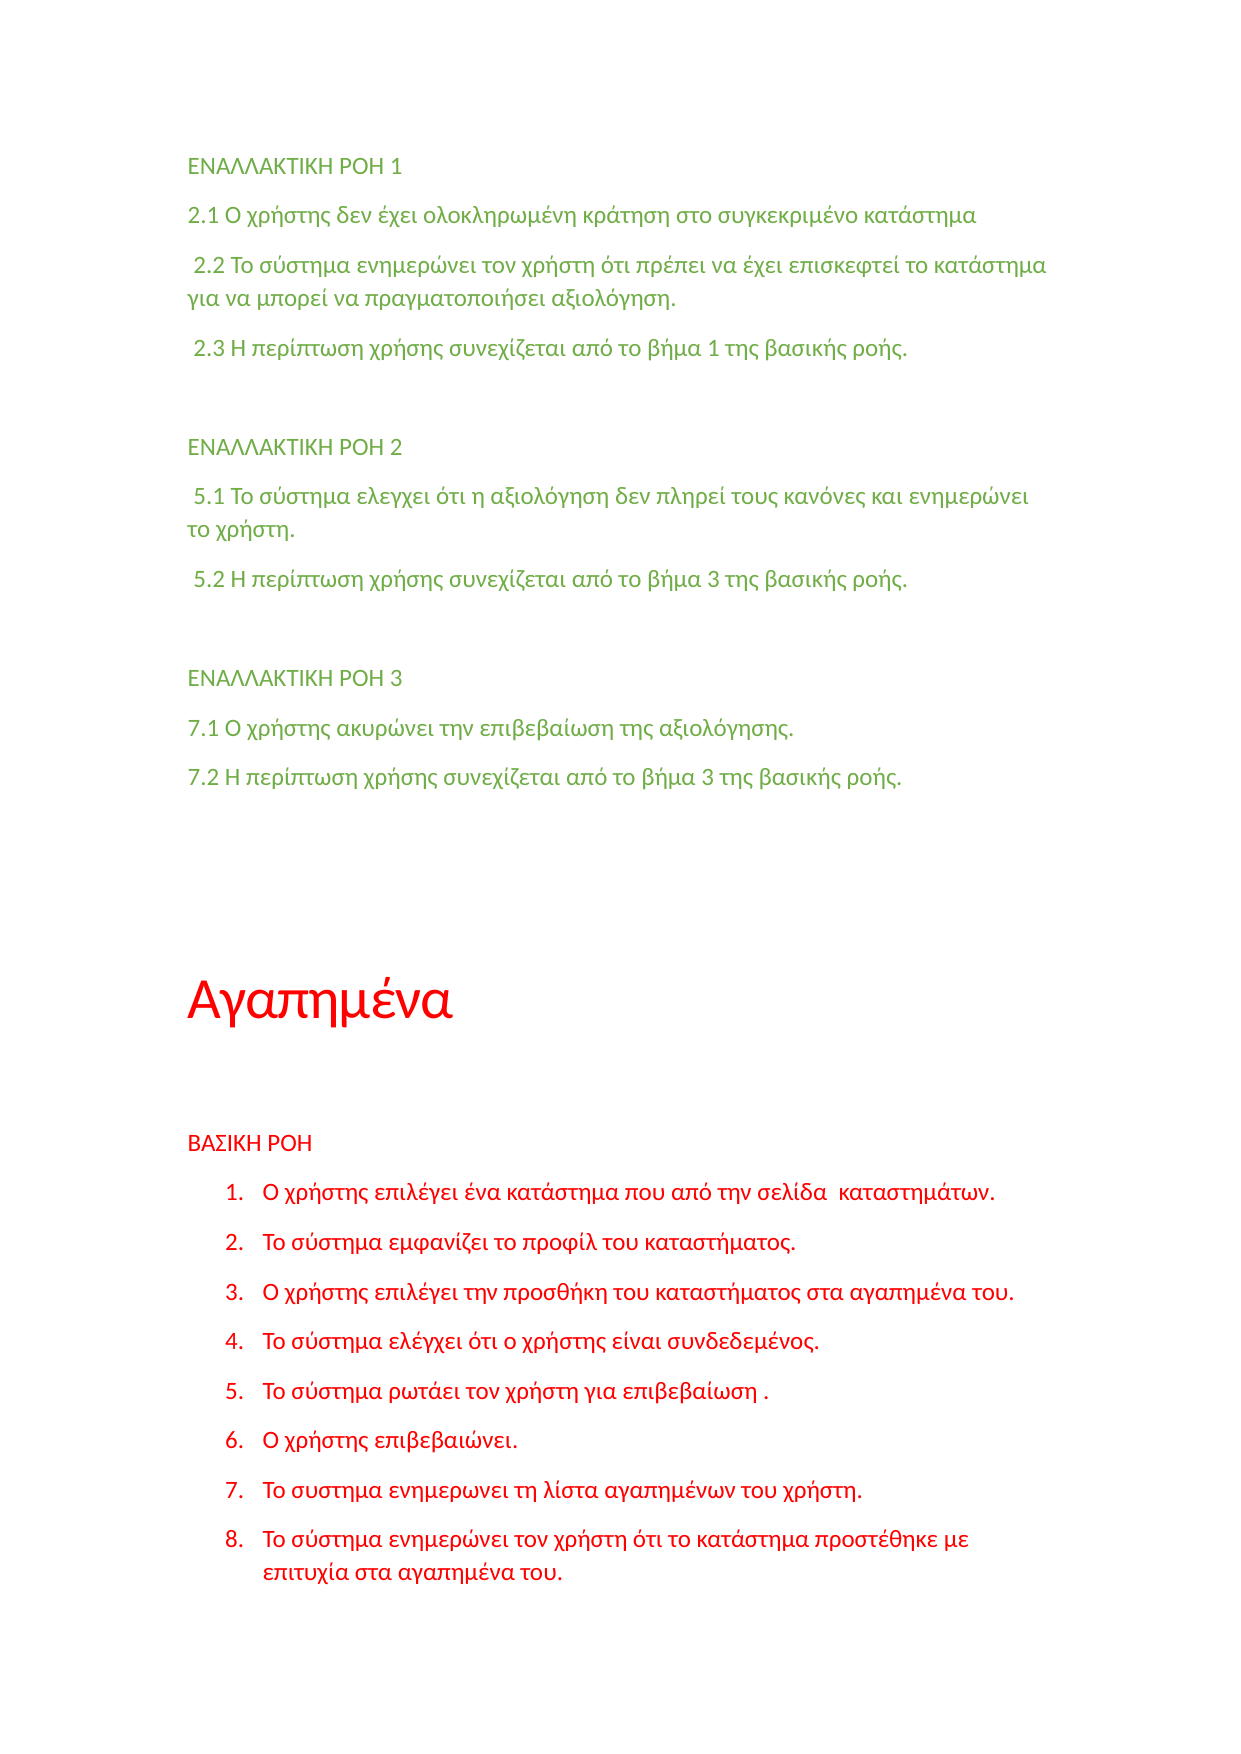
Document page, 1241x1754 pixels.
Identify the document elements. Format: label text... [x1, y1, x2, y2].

text ΕΝΑΛΛΑΚΤΙΚΗ ΡΟΗ 1 [187, 150, 1053, 181]
text 2.2 Το σύστημα ενημερώνει τον χρήστη ότι πρέπει να έχει επισκεφτεί το κατάστημα για να μπορεί να πραγματοποιήσει αξιολόγηση. [187, 249, 1053, 313]
text 7.1 Ο χρήστης ακυρώνει την επιβεβαίωση της αξιολόγησης. [187, 712, 1053, 742]
text 2.3 Η περίπτωση χρήσης συνεχίζεται από το βήμα 1 της βασικής ροής. [187, 332, 1053, 362]
title Αγαπημένα [187, 962, 1053, 1033]
list Το σύστημα εμφανίζει το προφίλ του καταστήματος. [225, 1226, 1053, 1257]
text 5.2 Η περίπτωση χρήσης συνεχίζεται από το βήμα 3 της βασικής ροής. [187, 563, 1053, 593]
text 5.1 Το σύστημα ελεγχει ότι η αξιολόγηση δεν πληρεί τους κανόνες και ενημερώνει το χρήστη. [187, 480, 1053, 544]
text ΕΝΑΛΛΑΚΤΙΚΗ ΡΟΗ 2 [187, 431, 1053, 461]
list Ο χρήστης επιβεβαιώνει. [225, 1424, 1053, 1455]
list Το συστημα ενημερωνει τη λίστα αγαπημένων του χρήστη. [225, 1474, 1053, 1504]
list Το σύστημα ενημερώνει τον χρήστη ότι το κατάστημα προστέθηκε με επιτυχία στα αγαπημένα του. [225, 1524, 1053, 1587]
list Το σύστημα ρωτάει τον χρήστη για επιβεβαίωση . [225, 1375, 1053, 1405]
text ΒΑΣΙΚΗ ΡΟΗ [187, 1127, 1053, 1157]
text 7.2 Η περίπτωση χρήσης συνεχίζεται από το βήμα 3 της βασικής ροής. [187, 761, 1053, 792]
list Το σύστημα ελέγχει ότι ο χρήστης είναι συνδεδεμένος. [225, 1325, 1053, 1356]
list Ο χρήστης επιλέγει την προσθήκη του καταστήματος στα αγαπημένα του. [225, 1276, 1053, 1306]
text 2.1 Ο χρήστης δεν έχει ολοκληρωμένη κράτηση στο συγκεκριμένο κατάστημα [187, 199, 1053, 230]
list Ο χρήστης επιλέγει ένα κατάστημα που από την σελίδα καταστημάτων. [225, 1177, 1053, 1207]
text ΕΝΑΛΛΑΚΤΙΚΗ ΡΟΗ 3 [187, 662, 1053, 693]
